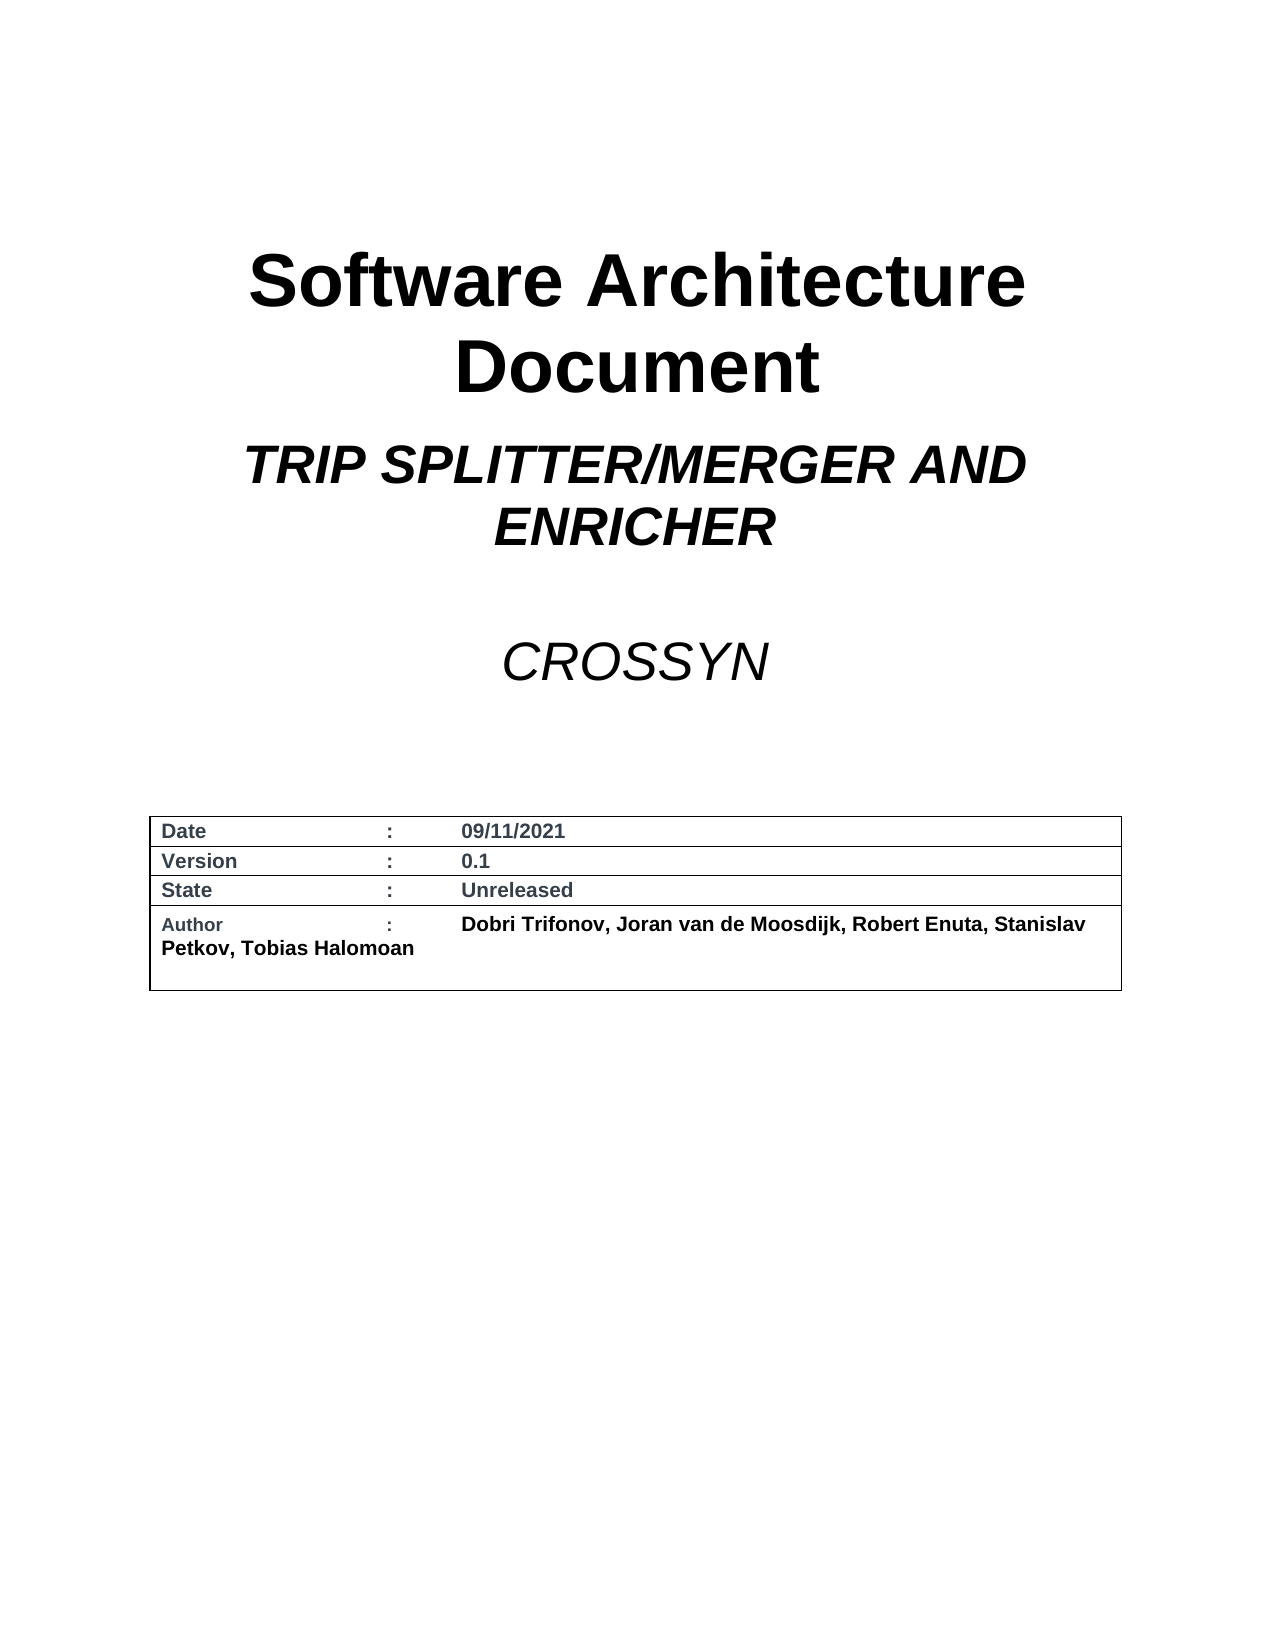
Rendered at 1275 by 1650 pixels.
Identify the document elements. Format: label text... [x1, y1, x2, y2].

table_cell Author : Dobri Trifonov, Joran van de Moosdijk, Robert Enuta, Stanislav Petkov, Tobias Halomoan [151, 906, 1121, 990]
table_cell State : Unreleased [151, 876, 1121, 904]
text CROSSYN [150, 629, 1125, 691]
table_header Date : 09/11/2021 [151, 817, 1121, 846]
table_cell Version : 0.1 [151, 847, 1121, 875]
text Software Architecture Document [150, 236, 1125, 409]
text TRIP SPLITTER/MERGER AND ENRICHER [150, 433, 1125, 557]
